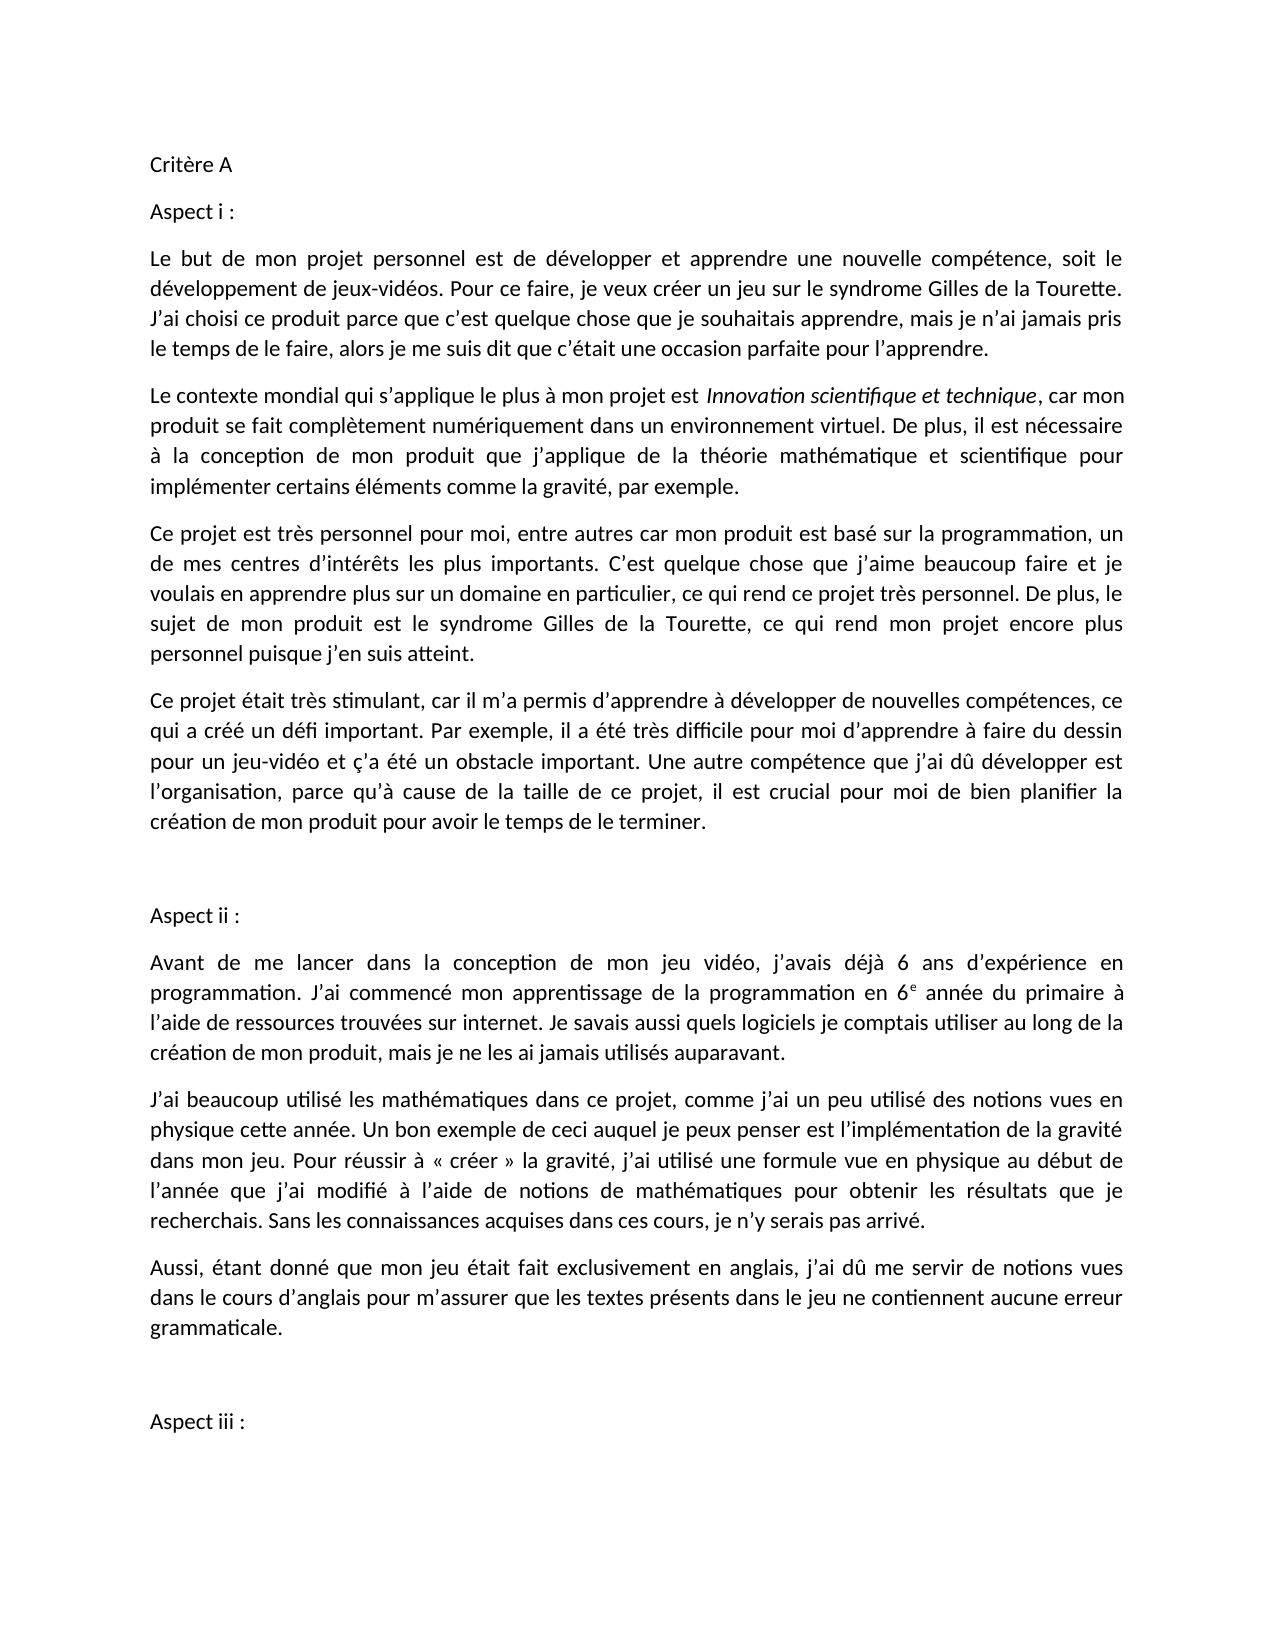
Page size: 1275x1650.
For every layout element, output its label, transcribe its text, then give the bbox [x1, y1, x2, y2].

text Ce projet était très stimulant, car il m’a permis d’apprendre à développer de nouvelles compétences, ce qui a créé un défi important. Par exemple, il a été très difficile pour moi d’apprendre à faire du dessin pour un jeu-vidéo et ç’a été un obstacle important. Une autre compétence que j’ai dû développer est l’organisation, parce qu’à cause de la taille de ce projet, il est crucial pour moi de bien planifier la création de mon produit pour avoir le temps de le terminer. [150, 686, 1125, 835]
text Critère A [150, 150, 1125, 178]
text Aspect i : [150, 197, 1125, 225]
text Le contexte mondial qui s’applique le plus à mon projet est Innovation scientifique et technique, car mon produit se fait complètement numériquement dans un environnement virtuel. De plus, il est nécessaire à la conception de mon produit que j’applique de la théorie mathématique et scientifique pour implémenter certains éléments comme la gravité, par exemple. [150, 381, 1125, 500]
text Aspect ii : [150, 901, 1125, 929]
text Le but de mon projet personnel est de développer et apprendre une nouvelle compétence, soit le développement de jeux-vidéos. Pour ce faire, je veux créer un jeu sur le syndrome Gilles de la Tourette. J’ai choisi ce produit parce que c’est quelque chose que je souhaitais apprendre, mais je n’ai jamais pris le temps de le faire, alors je me suis dit que c’était une occasion parfaite pour l’apprendre. [150, 244, 1125, 362]
text Aspect iii : [150, 1407, 1125, 1435]
text Avant de me lancer dans la conception de mon jeu vidéo, j’avais déjà 6 ans d’expérience en programmation. J’ai commencé mon apprentissage de la programmation en 6e année du primaire à l’aide de ressources trouvées sur internet. Je savais aussi quels logiciels je comptais utiliser au long de la création de mon produit, mais je ne les ai jamais utilisés auparavant. [150, 948, 1125, 1067]
text Aussi, étant donné que mon jeu était fait exclusivement en anglais, j’ai dû me servir de notions vues dans le cours d’anglais pour m’assurer que les textes présents dans le jeu ne contiennent aucune erreur grammaticale. [150, 1253, 1125, 1342]
text Ce projet est très personnel pour moi, entre autres car mon produit est basé sur la programmation, un de mes centres d’intérêts les plus importants. C’est quelque chose que j’aime beaucoup faire et je voulais en apprendre plus sur un domaine en particulier, ce qui rend ce projet très personnel. De plus, le sujet de mon produit est le syndrome Gilles de la Tourette, ce qui rend mon projet encore plus personnel puisque j’en suis atteint. [150, 519, 1125, 668]
text J’ai beaucoup utilisé les mathématiques dans ce projet, comme j’ai un peu utilisé des notions vues en physique cette année. Un bon exemple de ceci auquel je peux penser est l’implémentation de la gravité dans mon jeu. Pour réussir à « créer » la gravité, j’ai utilisé une formule vue en physique au début de l’année que j’ai modifié à l’aide de notions de mathématiques pour obtenir les résultats que je recherchais. Sans les connaissances acquises dans ces cours, je n’y serais pas arrivé. [150, 1085, 1125, 1234]
